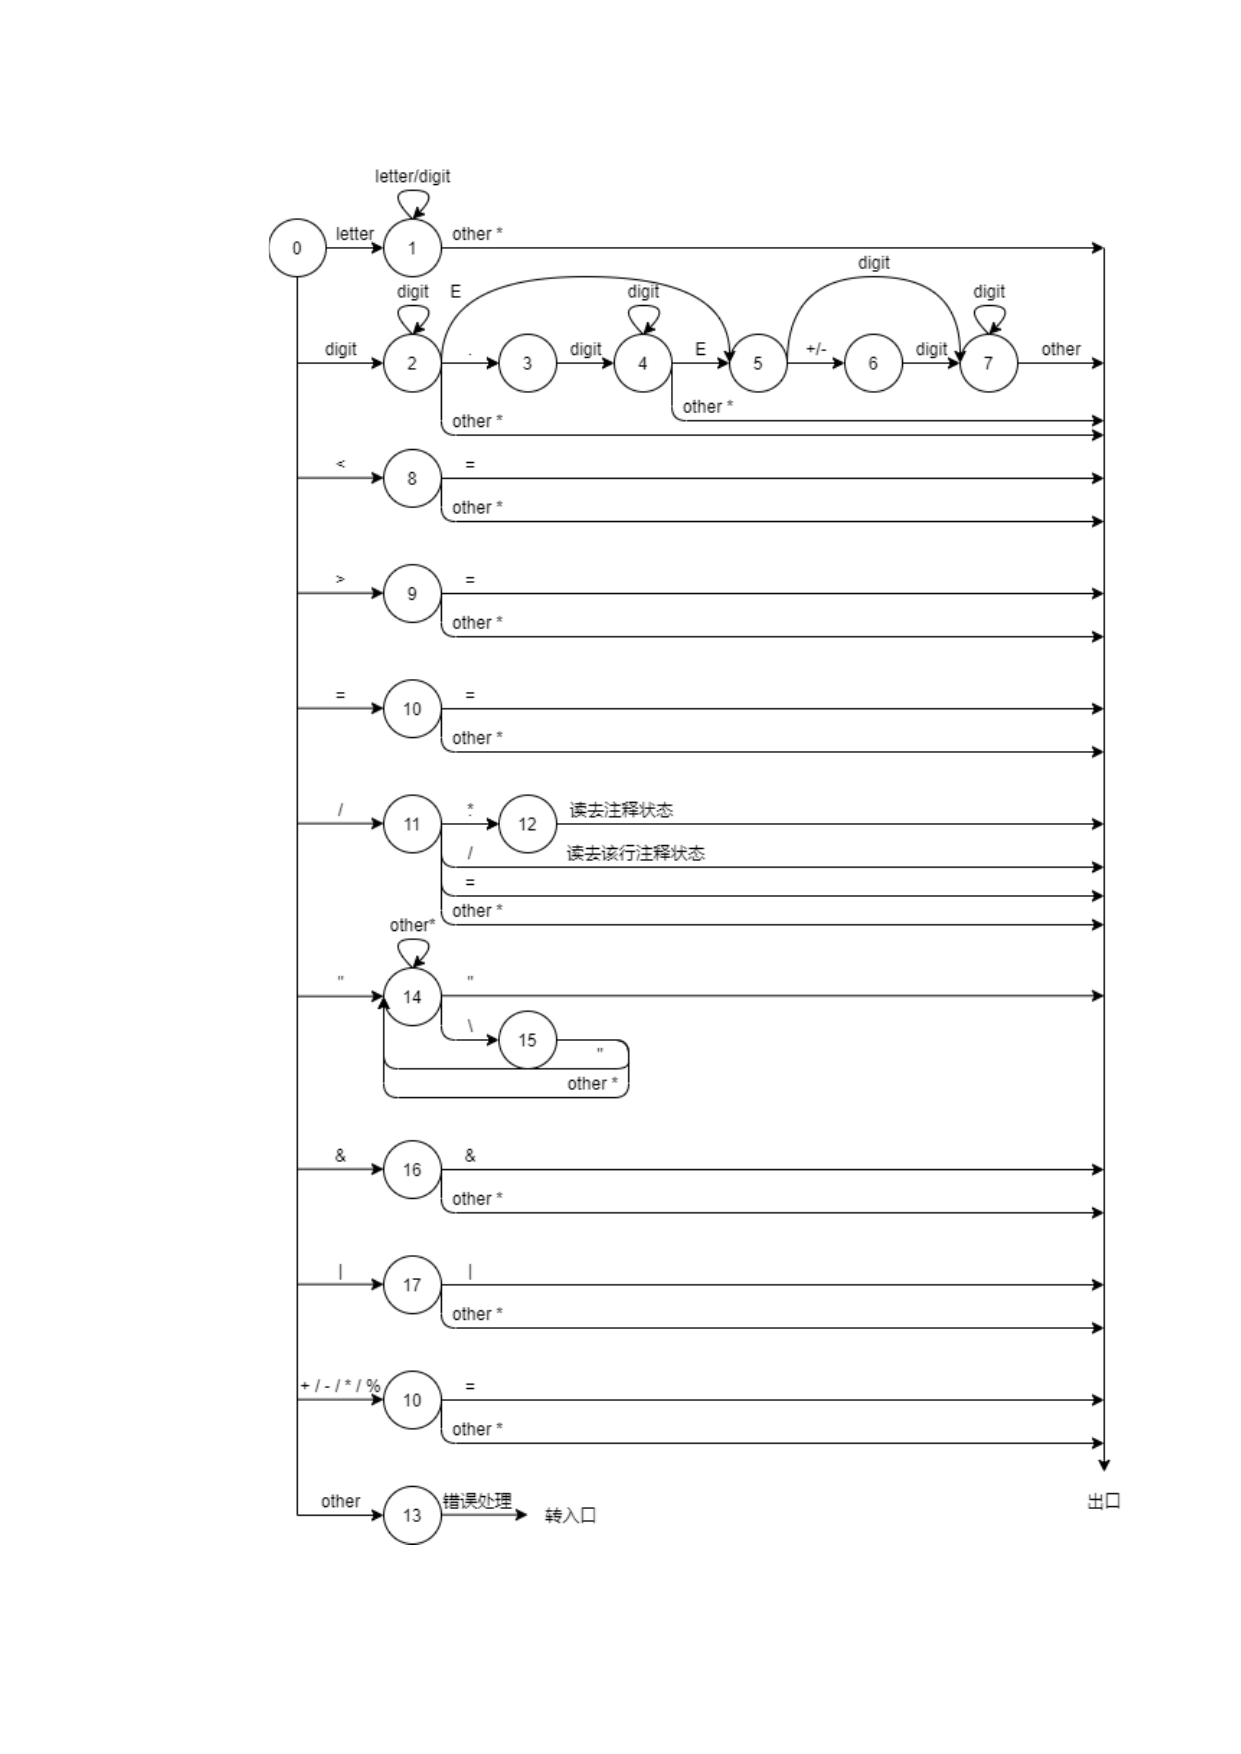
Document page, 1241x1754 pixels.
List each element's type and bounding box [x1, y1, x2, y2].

picture [268, 162, 1134, 1545]
